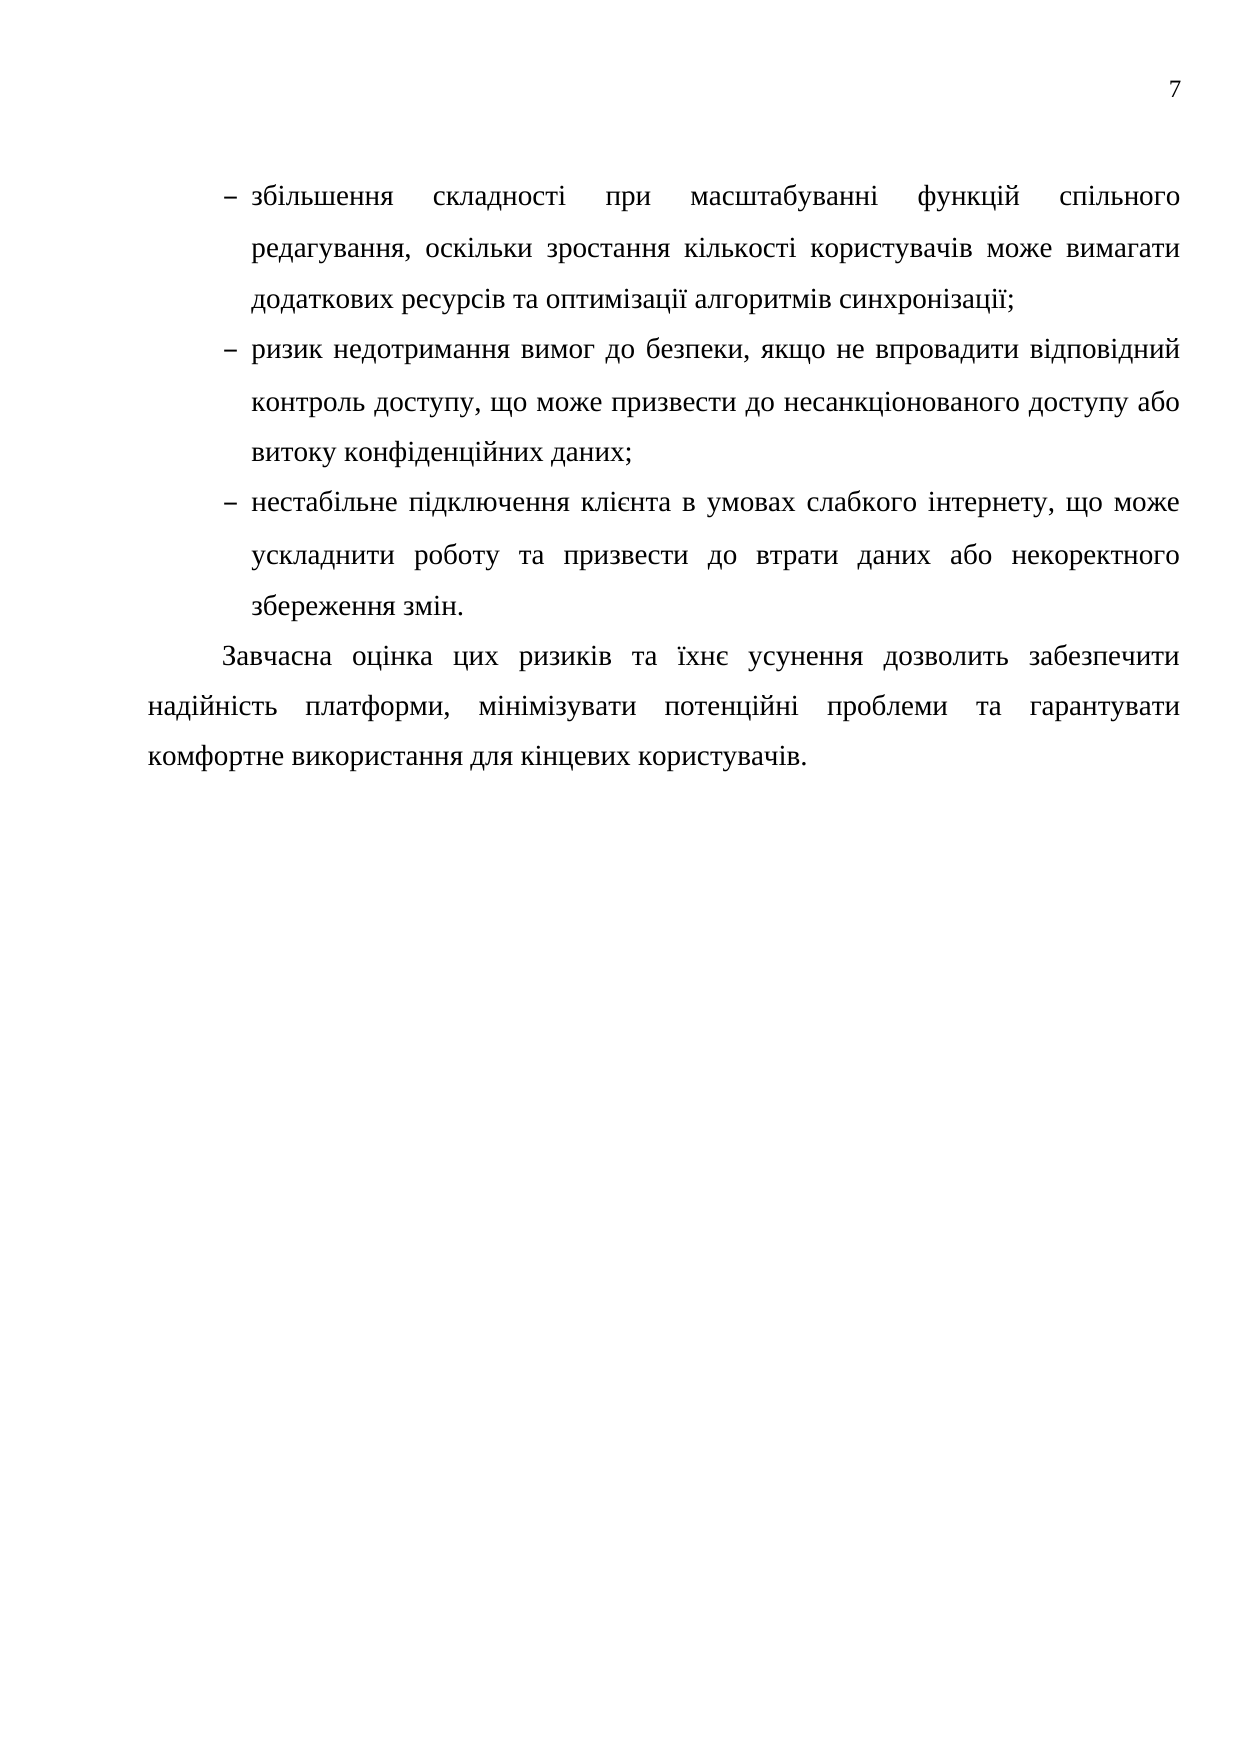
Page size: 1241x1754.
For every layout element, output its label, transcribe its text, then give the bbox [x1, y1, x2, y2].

text Завчасна оцінка цих ризиків та їхнє усунення дозволить забезпечити надійність платформи, мінімізувати потенційні проблеми та гарантувати комфортне використання для кінцевих користувачів. [148, 638, 1181, 772]
list ризик недотримання вимог до безпеки, якщо не впровадити відповідний контроль доступу, що може призвести до несанкціонованого доступу або витоку конфіденційних даних; [222, 331, 1181, 468]
list нестабільне підключення клієнта в умовах слабкого інтернету, що може ускладнити роботу та призвести до втрати даних або некоректного збереження змін. [222, 484, 1181, 621]
list збільшення складності при масштабуванні функцій спільного редагування, оскільки зростання кількості користувачів може вимагати додаткових ресурсів та оптимізації алгоритмів синхронізації; [222, 178, 1181, 314]
